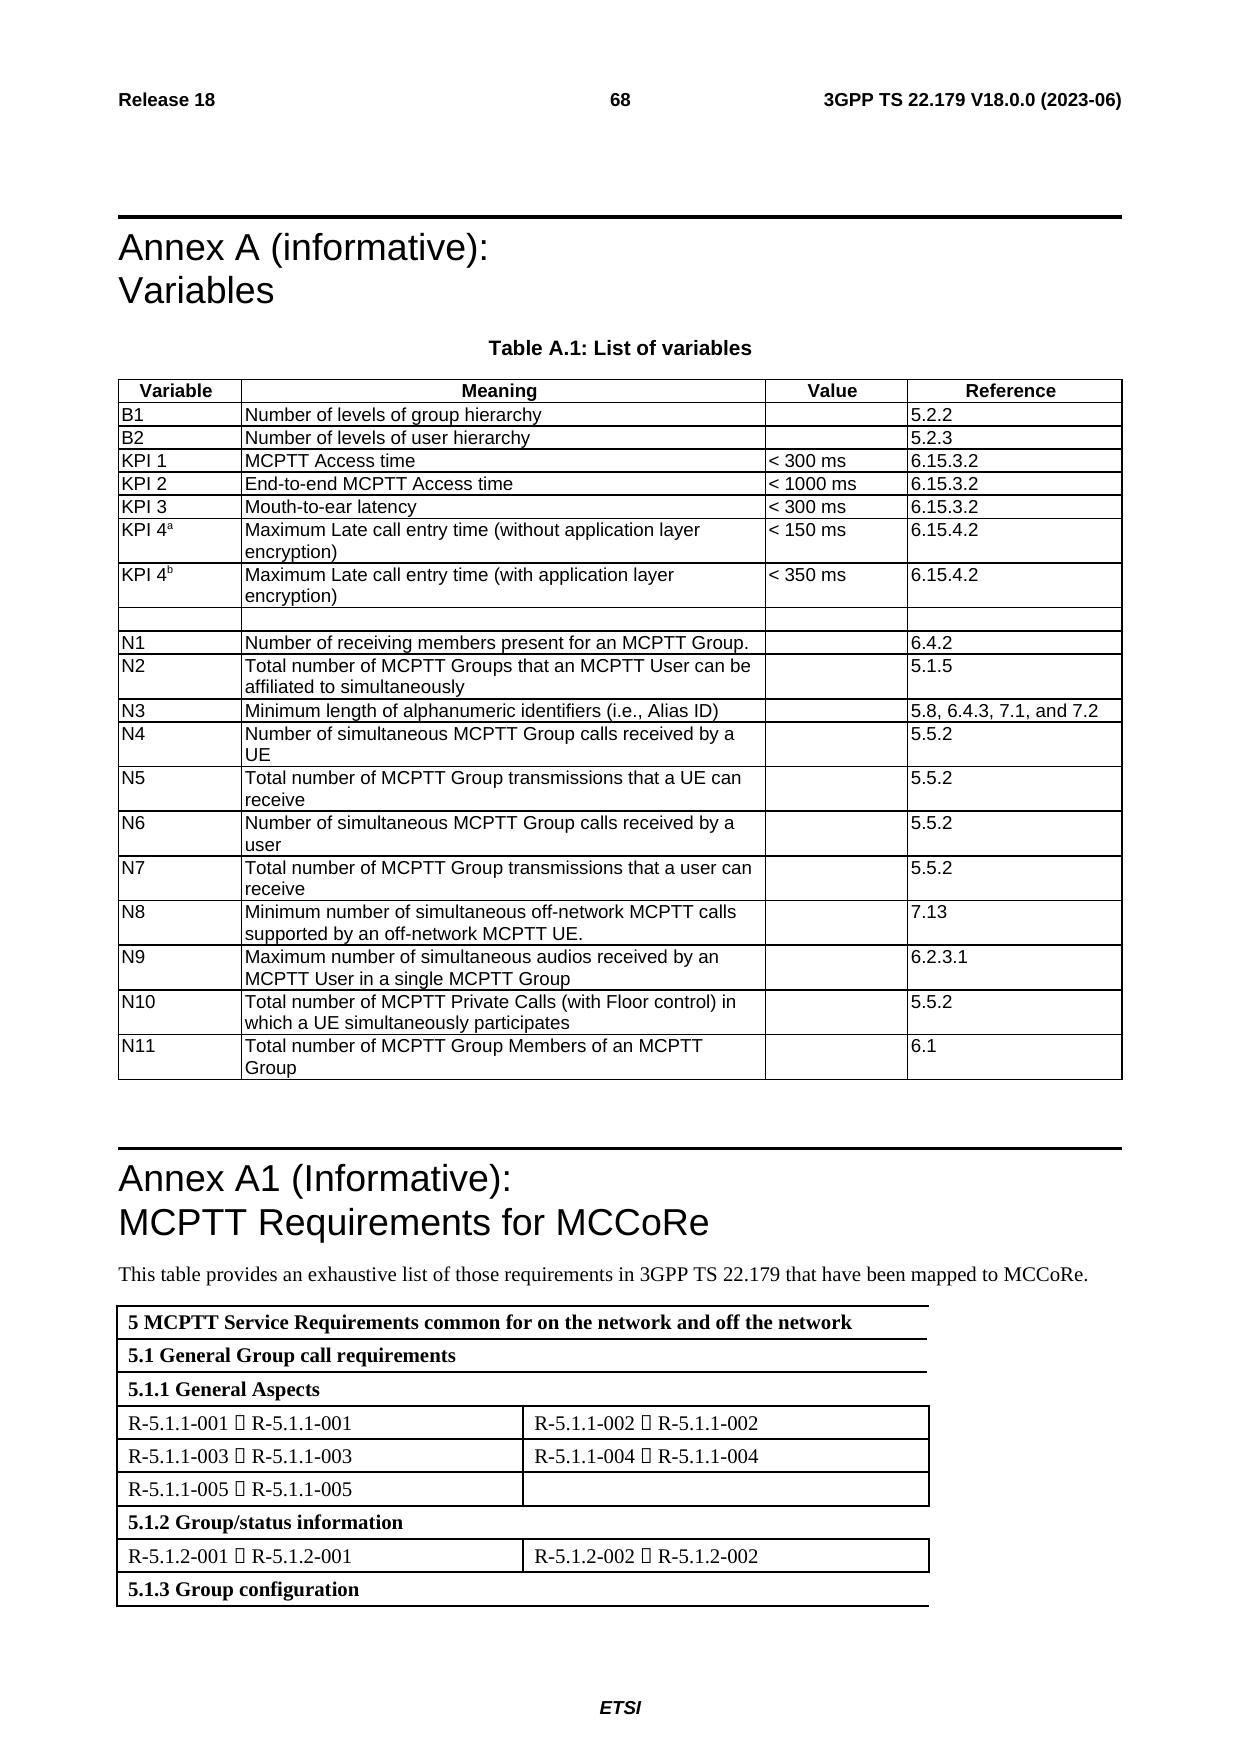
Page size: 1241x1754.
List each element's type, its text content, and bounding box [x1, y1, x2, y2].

table_cell [766, 632, 907, 653]
table_header Variable [119, 380, 241, 402]
table_cell [766, 655, 907, 698]
table_cell 5.1.1 General Aspects [118, 1371, 929, 1404]
table_cell < 350 ms [766, 564, 907, 607]
table_cell Total number of MCPTT Private Calls (with Floor control) in which a UE simultaneously participates [242, 991, 765, 1034]
table_header Value [766, 380, 907, 402]
table_cell 5.1.3 Group configuration [118, 1573, 929, 1604]
table_cell N8 [119, 901, 241, 944]
table_cell [524, 1473, 928, 1504]
table_cell N6 [119, 812, 241, 855]
table_cell R-5.1.1-002  R-5.1.1-002 [524, 1407, 928, 1438]
table_cell Number of simultaneous MCPTT Group calls received by a user [242, 812, 765, 855]
table_cell B1 [119, 403, 241, 425]
table_cell Number of levels of user hierarchy [242, 427, 765, 448]
table_cell < 300 ms [766, 450, 907, 471]
table_cell N2 [119, 655, 241, 698]
table_header Meaning [242, 380, 765, 402]
table_cell R-5.1.2-001  R-5.1.2-001 [118, 1540, 522, 1571]
table_cell < 150 ms [766, 519, 907, 562]
table_cell 5.2.3 [908, 427, 1121, 448]
table_cell 6.15.3.2 [908, 450, 1121, 471]
table_cell Maximum number of simultaneous audios received by an MCPTT User in a single MCPTT Group [242, 946, 765, 989]
table_cell 6.15.4.2 [908, 564, 1121, 607]
table_cell [766, 608, 907, 630]
table_cell 5.8, 6.4.3, 7.1, and 7.2 [908, 700, 1121, 721]
table_cell [766, 723, 907, 766]
table_cell N7 [119, 857, 241, 900]
table_cell N9 [119, 946, 241, 989]
table_cell 6.15.4.2 [908, 519, 1121, 562]
table_cell Number of simultaneous MCPTT Group calls received by a UE [242, 723, 765, 766]
table_cell N11 [119, 1035, 241, 1078]
table_cell 6.1 [908, 1035, 1121, 1078]
table_cell 5.5.2 [908, 991, 1121, 1034]
table_cell 6.4.2 [908, 632, 1121, 653]
table_cell [766, 991, 907, 1034]
table_cell End-to-end MCPTT Access time [242, 473, 765, 494]
table_cell [766, 1035, 907, 1078]
table_cell N4 [119, 723, 241, 766]
table_cell R-5.1.1-005  R-5.1.1-005 [118, 1473, 522, 1504]
table_cell 5.1.5 [908, 655, 1121, 698]
table_cell Mouth-to-ear latency [242, 496, 765, 517]
subtitle Annex A1 (Informative): MCPTT Requirements for MCCoRe [118, 1150, 1122, 1243]
table_header Reference [908, 380, 1121, 402]
table_cell Minimum length of alphanumeric identifiers (i.e., Alias ID) [242, 700, 765, 721]
table_cell 5.1 General Group call requirements [118, 1338, 929, 1371]
table_cell Total number of MCPTT Group Members of an MCPTT Group [242, 1035, 765, 1078]
table_cell [766, 946, 907, 989]
table_cell [766, 700, 907, 721]
table_cell 5.5.2 [908, 767, 1121, 810]
table_cell KPI 2 [119, 473, 241, 494]
table_cell R-5.1.1-001  R-5.1.1-001 [118, 1407, 522, 1438]
table_cell 5.1.2 Group/status information [118, 1507, 929, 1538]
table_cell Maximum Late call entry time (without application layer encryption) [242, 519, 765, 562]
table_cell [766, 857, 907, 900]
table_cell 5.2.2 [908, 403, 1121, 425]
table_cell 5.5.2 [908, 812, 1121, 855]
table_cell Maximum Late call entry time (with application layer encryption) [242, 564, 765, 607]
table_header 5 MCPTT Service Requirements common for on the network and off the network [118, 1307, 929, 1338]
table_cell [242, 608, 765, 630]
table_cell R-5.1.1-003  R-5.1.1-003 [118, 1440, 522, 1471]
text Table A.1: List of variables [118, 336, 1122, 360]
table_cell KPI 4b [119, 564, 241, 607]
subtitle Annex A (informative): Variables [118, 219, 1122, 311]
table_cell Number of levels of group hierarchy [242, 403, 765, 425]
table_cell [766, 901, 907, 944]
table_cell 7.13 [908, 901, 1121, 944]
table_cell Total number of MCPTT Group transmissions that a user can receive [242, 857, 765, 900]
table_cell N10 [119, 991, 241, 1034]
table_cell R-5.1.2-002  R-5.1.2-002 [524, 1540, 928, 1571]
table_cell N3 [119, 700, 241, 721]
table_cell 6.2.3.1 [908, 946, 1121, 989]
table_cell [908, 608, 1121, 630]
table_cell [766, 403, 907, 425]
table_cell 6.15.3.2 [908, 496, 1121, 517]
table_cell N5 [119, 767, 241, 810]
table_cell 6.15.3.2 [908, 473, 1121, 494]
table_cell Minimum number of simultaneous off-network MCPTT calls supported by an off-network MCPTT UE. [242, 901, 765, 944]
table_cell < 300 ms [766, 496, 907, 517]
table_cell Total number of MCPTT Groups that an MCPTT User can be affiliated to simultaneously [242, 655, 765, 698]
table_cell MCPTT Access time [242, 450, 765, 471]
table_cell B2 [119, 427, 241, 448]
text This table provides an exhaustive list of those requirements in 3GPP TS 22.179 that have been mapped to MCCoRe. [118, 1262, 1122, 1286]
table_cell 5.5.2 [908, 857, 1121, 900]
table_cell 5.5.2 [908, 723, 1121, 766]
table_cell [766, 767, 907, 810]
table_cell Number of receiving members present for an MCPTT Group. [242, 632, 765, 653]
table_cell R-5.1.1-004  R-5.1.1-004 [524, 1440, 928, 1471]
table_cell [119, 608, 241, 630]
table_cell KPI 1 [119, 450, 241, 471]
table_cell Total number of MCPTT Group transmissions that a UE can receive [242, 767, 765, 810]
table_cell N1 [119, 632, 241, 653]
table_cell [766, 427, 907, 448]
table_cell KPI 3 [119, 496, 241, 517]
table_cell KPI 4a [119, 519, 241, 562]
table_cell < 1000 ms [766, 473, 907, 494]
table_cell [766, 812, 907, 855]
